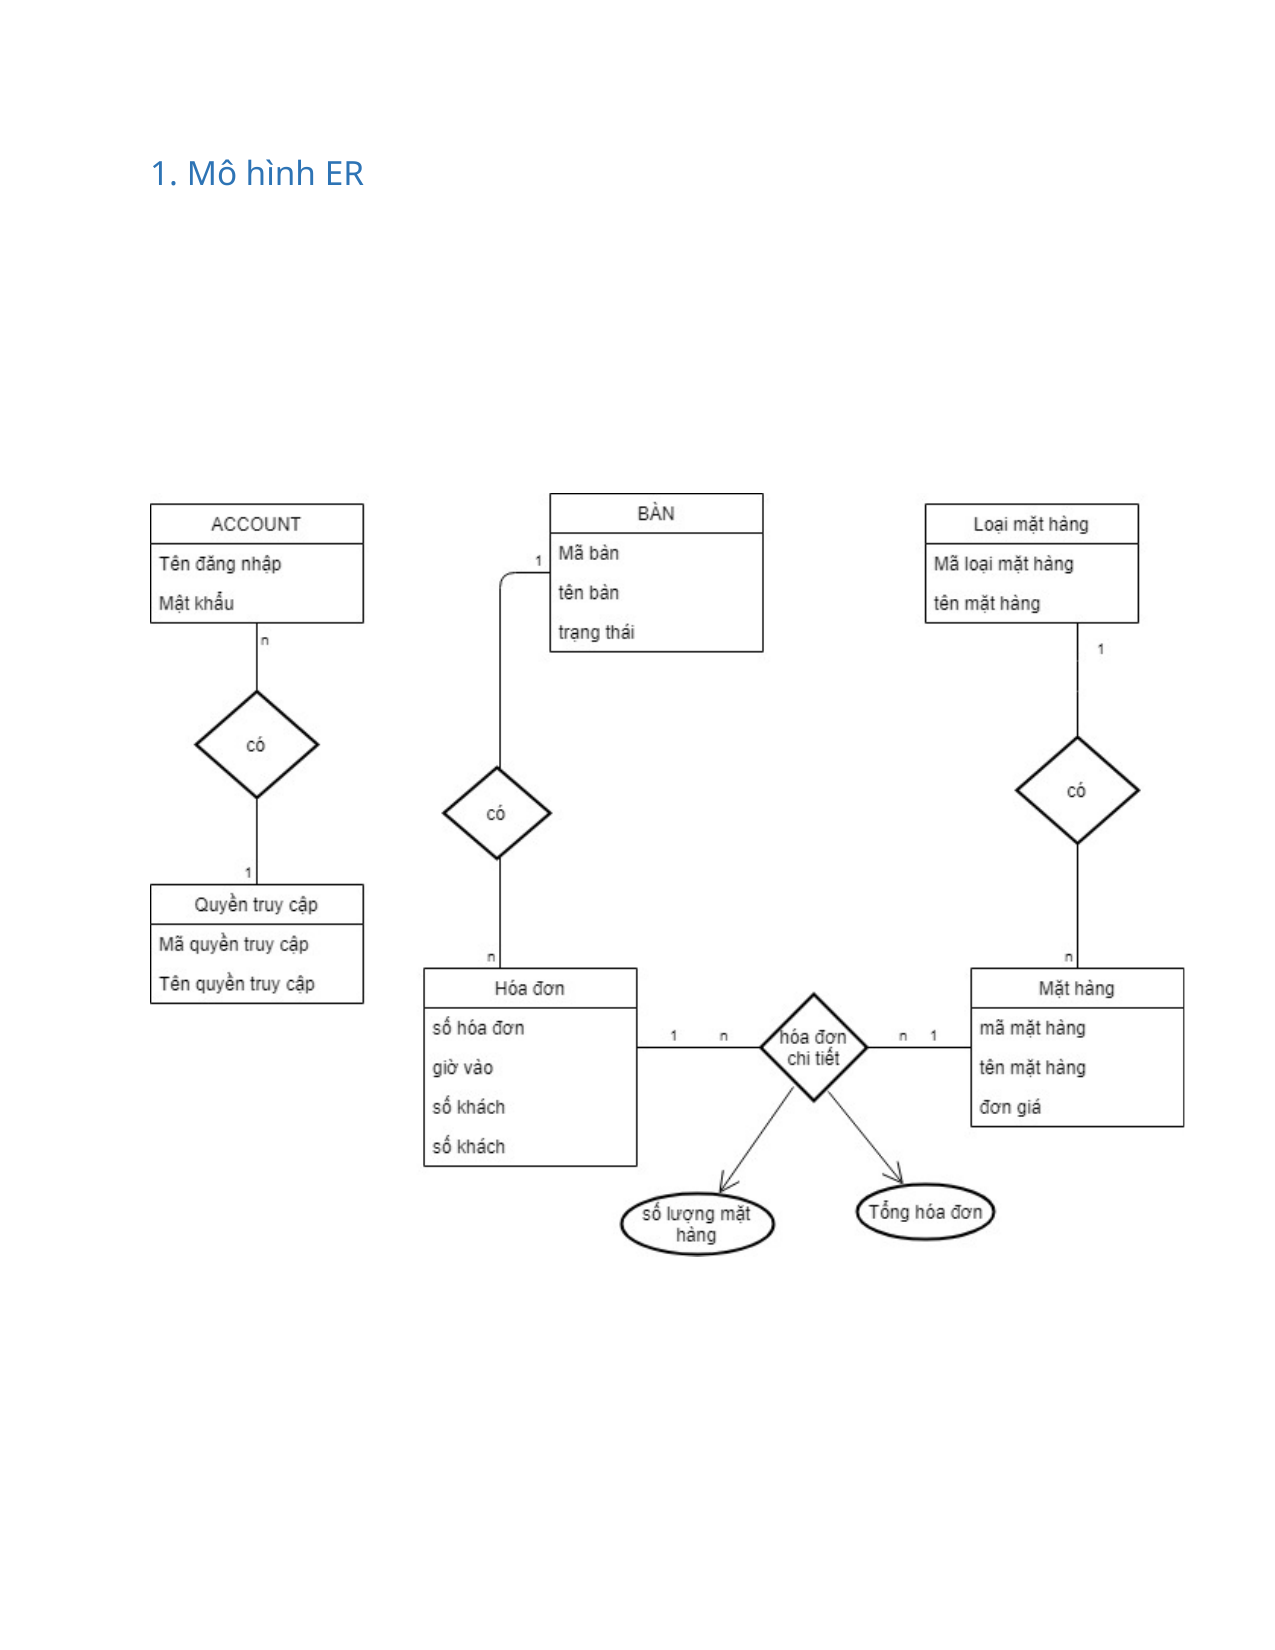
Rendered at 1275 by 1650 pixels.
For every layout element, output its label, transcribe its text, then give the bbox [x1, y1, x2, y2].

picture [150, 493, 1185, 1257]
subtitle 1. Mô hình ER [150, 150, 1125, 195]
